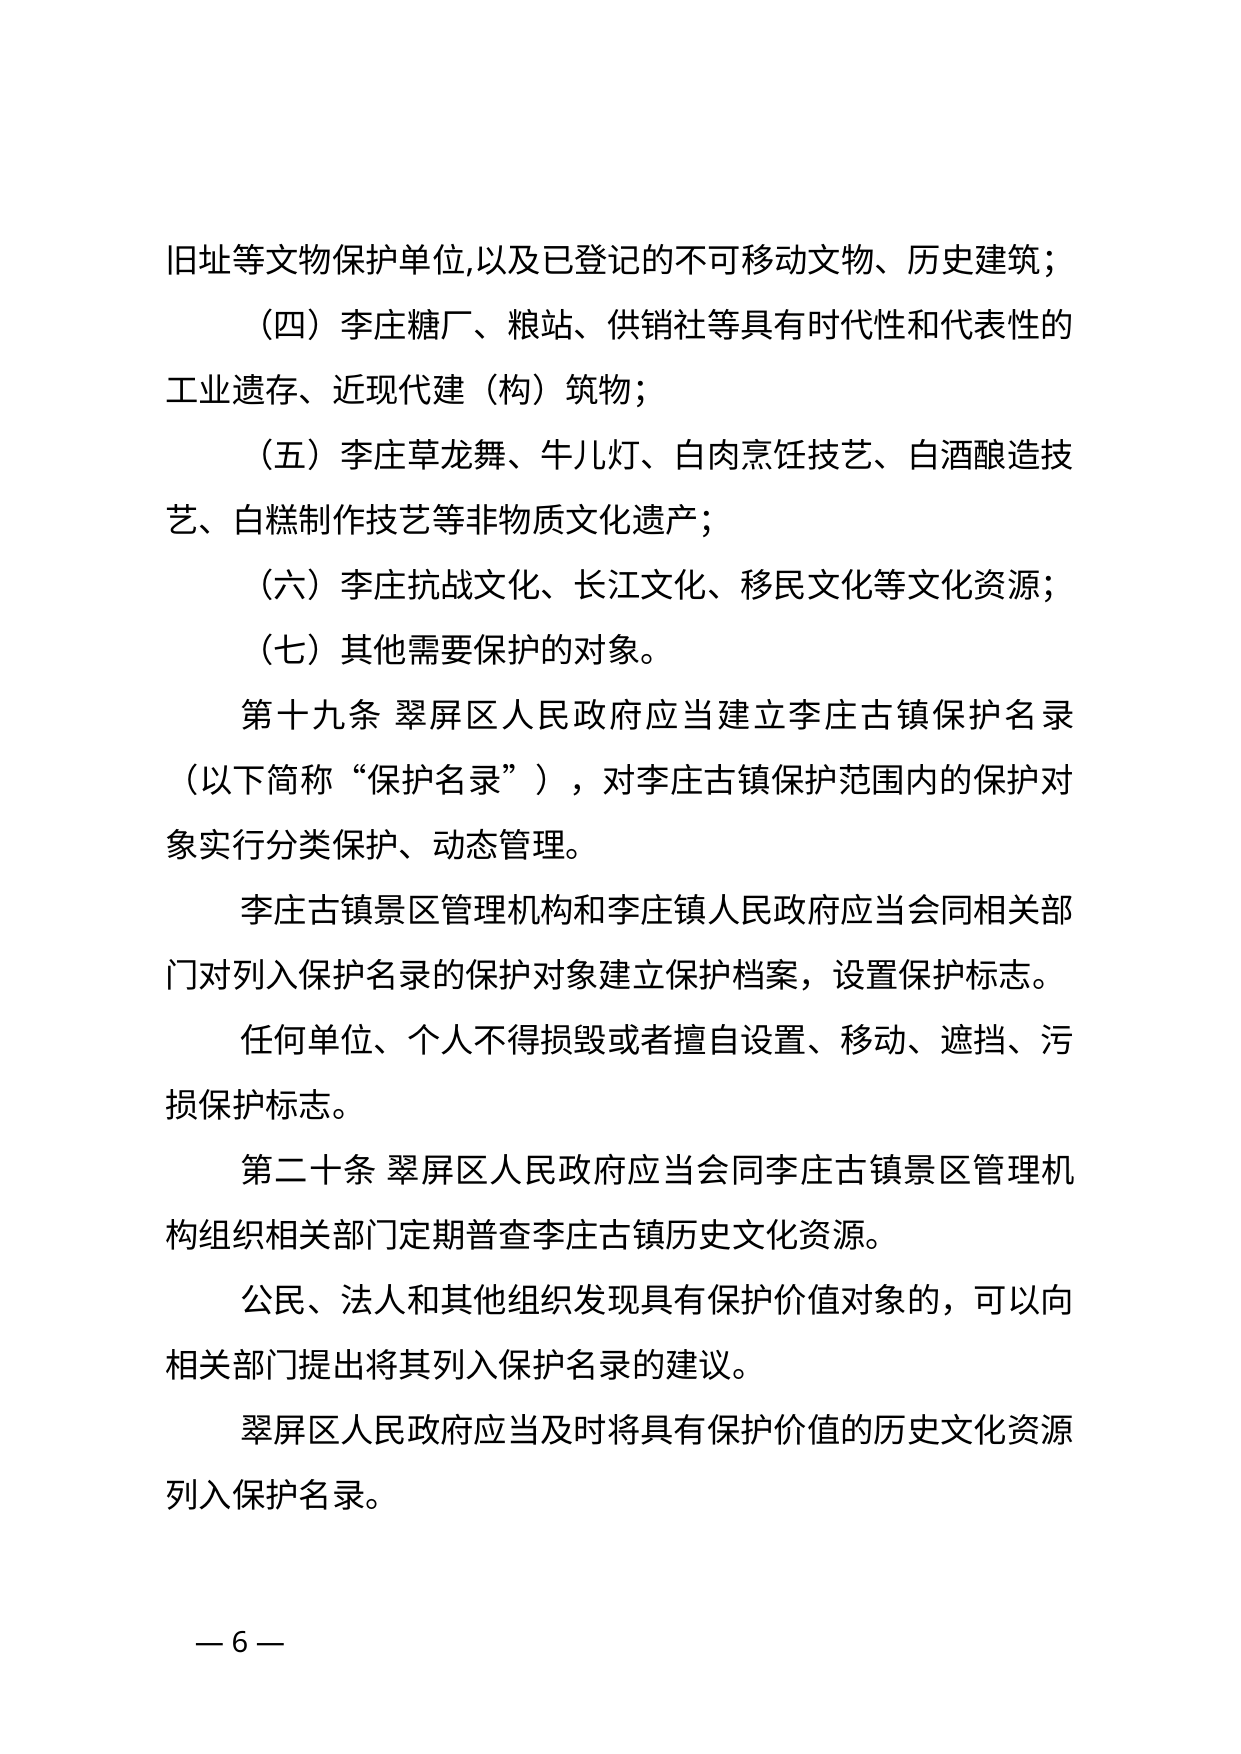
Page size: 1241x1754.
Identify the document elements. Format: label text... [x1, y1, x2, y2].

text 翠屏区人民政府应当及时将具有保护价值的历史文化资源列入保护名录。 [165, 1396, 1075, 1526]
text （五）李庄草龙舞、牛儿灯、白肉烹饪技艺、白酒酿造技艺、白糕制作技艺等非物质文化遗产； [165, 421, 1075, 551]
text （六）李庄抗战文化、长江文化、移民文化等文化资源； [165, 551, 1075, 616]
text 任何单位、个人不得损毁或者擅自设置、移动、遮挡、污损保护标志。 [165, 1006, 1075, 1136]
text 李庄古镇景区管理机构和李庄镇人民政府应当会同相关部门对列入保护名录的保护对象建立保护档案，设置保护标志。 [165, 876, 1075, 1006]
text （四）李庄糖厂、粮站、供销社等具有时代性和代表性的工业遗存、近现代建（构）筑物； [165, 291, 1075, 421]
text （七）其他需要保护的对象。 [165, 616, 1075, 681]
text 第二十条 翠屏区人民政府应当会同李庄古镇景区管理机构组织相关部门定期普查李庄古镇历史文化资源。 [165, 1136, 1075, 1266]
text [165, 226, 1075, 291]
text 第十九条 翠屏区人民政府应当建立李庄古镇保护名录（以下简称“保护名录”），对李庄古镇保护范围内的保护对象实行分类保护、动态管理。 [165, 681, 1075, 876]
text 公民、法人和其他组织发现具有保护价值对象的，可以向相关部门提出将其列入保护名录的建议。 [165, 1266, 1075, 1396]
